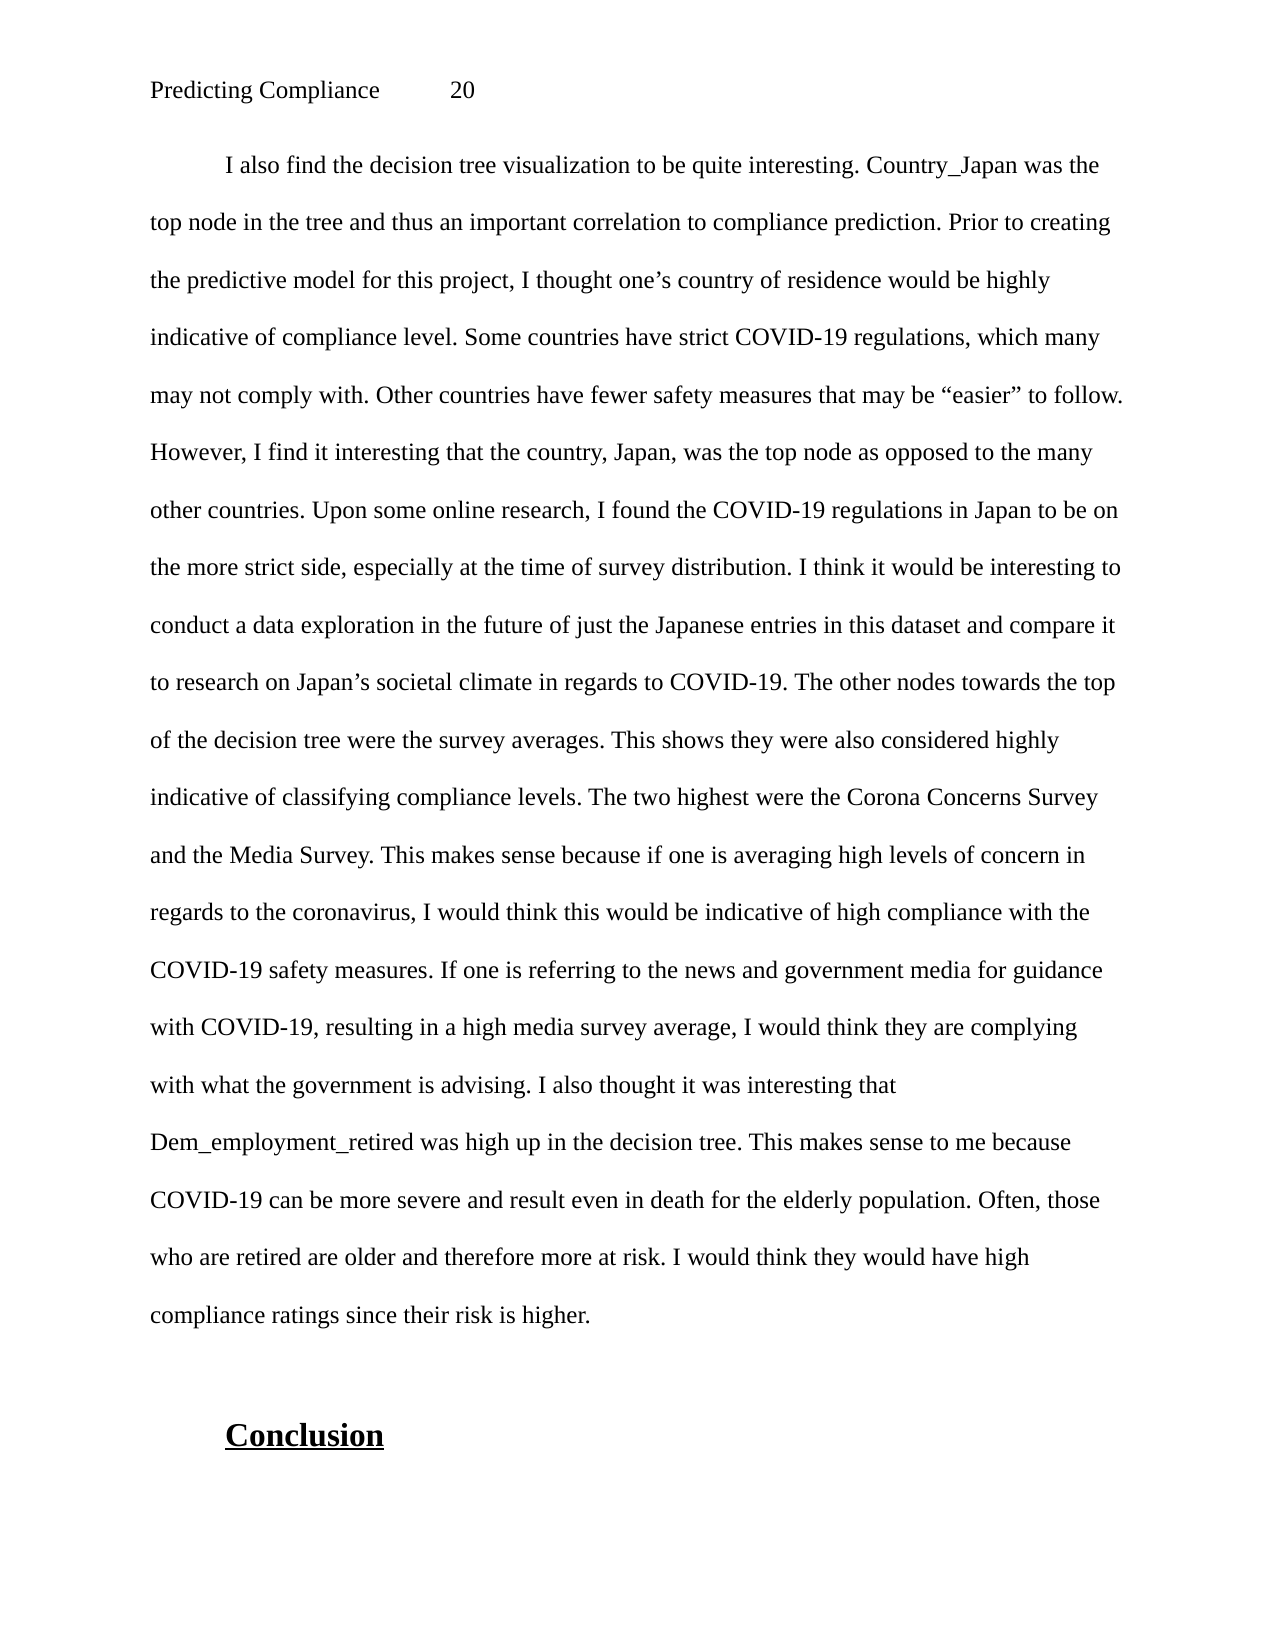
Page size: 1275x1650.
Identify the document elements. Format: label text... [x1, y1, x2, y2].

text Conclusion [150, 1415, 1125, 1453]
text I also find the decision tree visualization to be quite interesting. Country_Japan was the top node in the tree and thus an important correlation to compliance prediction. Prior to creating the predictive model for this project, I thought one’s country of residence would be highly indicative of compliance level. Some countries have strict COVID-19 regulations, which many may not comply with. Other countries have fewer safety measures that may be “easier” to follow. However, I find it interesting that the country, Japan, was the top node as opposed to the many other countries. Upon some online research, I found the COVID-19 regulations in Japan to be on the more strict side, especially at the time of survey distribution. I think it would be interesting to conduct a data exploration in the future of just the Japanese entries in this dataset and compare it to research on Japan’s societal climate in regards to COVID-19. The other nodes towards the top of the decision tree were the survey averages. This shows they were also considered highly indicative of classifying compliance levels. The two highest were the Corona Concerns Survey and the Media Survey. This makes sense because if one is averaging high levels of concern in regards to the coronavirus, I would think this would be indicative of high compliance with the COVID-19 safety measures. If one is referring to the news and government media for guidance with COVID-19, resulting in a high media survey average, I would think they are complying with what the government is advising. I also thought it was interesting that Dem_employment_retired was high up in the decision tree. This makes sense to me because COVID-19 can be more severe and result even in death for the elderly population. Often, those who are retired are older and therefore more at risk. I would think they would have high compliance ratings since their risk is higher. [150, 150, 1125, 1329]
